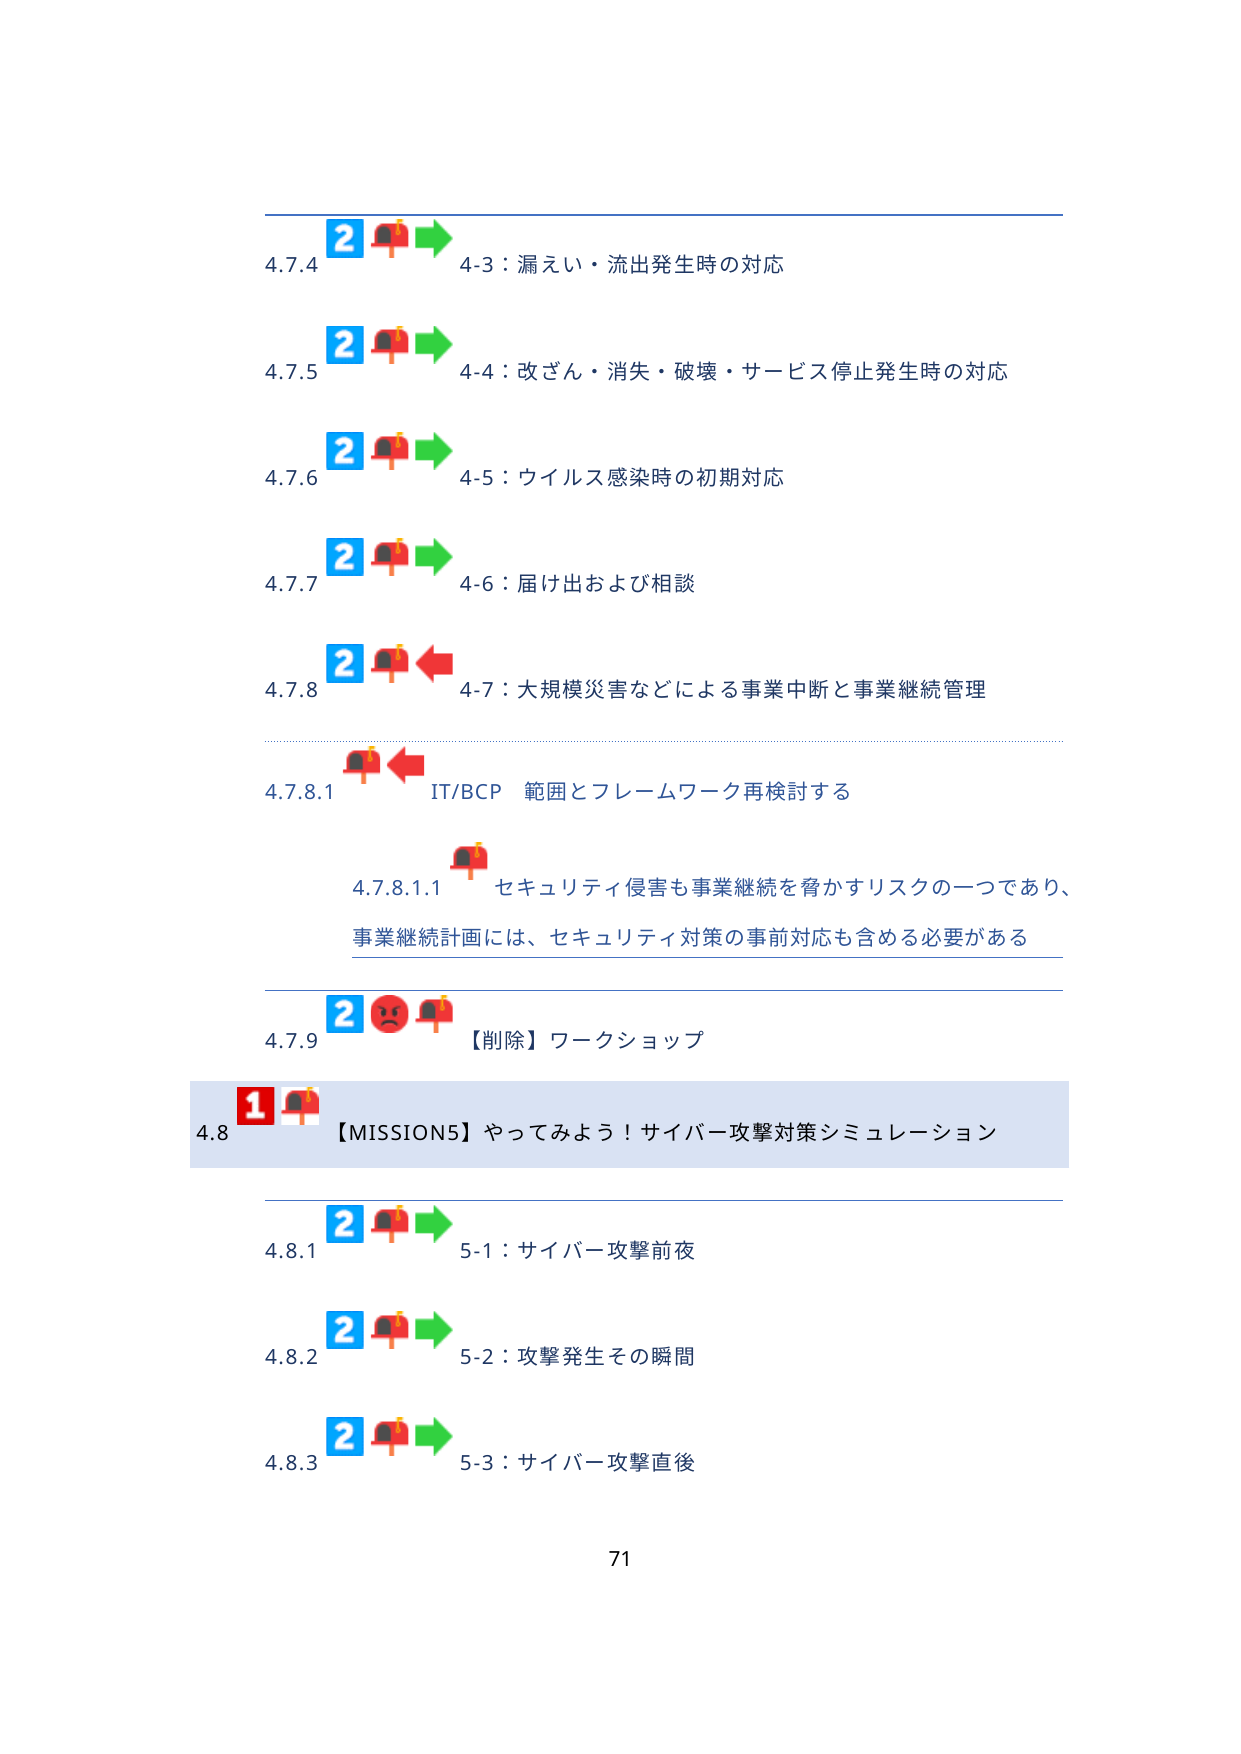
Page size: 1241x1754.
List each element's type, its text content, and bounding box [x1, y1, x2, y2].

text 4-3：漏えい・流出発生時の対応 [265, 216, 1063, 295]
text 5-2：攻撃発生その瞬間 [265, 1306, 1063, 1386]
picture [326, 326, 364, 364]
picture [326, 644, 364, 683]
picture [326, 432, 364, 470]
picture [415, 432, 453, 470]
picture [386, 746, 425, 784]
picture [370, 1205, 409, 1243]
picture [370, 644, 409, 683]
picture [415, 1205, 453, 1243]
picture [237, 1087, 275, 1125]
text 【MISSION5】やってみよう！サイバー攻撃対策シミュレーション [196, 1087, 1063, 1162]
text セキュリティ侵害も事業継続を脅かすリスクの一つであり、事業継続計画には、セキュリティ対策の事前対応も含める必要がある [352, 842, 1063, 957]
text IT/BCP 範囲とフレームワーク再検討する [265, 741, 1063, 821]
picture [415, 1417, 453, 1456]
text 5-3：サイバー攻撃直後 [265, 1412, 1063, 1493]
picture [415, 219, 453, 258]
text 4-4：改ざん・消失・破壊・サービス停止発生時の対応 [265, 320, 1063, 401]
picture [370, 326, 409, 364]
picture [326, 1205, 364, 1243]
picture [415, 1311, 453, 1349]
picture [415, 644, 453, 683]
picture [326, 538, 364, 576]
picture [326, 1311, 364, 1349]
picture [370, 1417, 409, 1456]
picture [281, 1087, 319, 1125]
picture [370, 538, 409, 576]
picture [326, 1417, 364, 1456]
text 4-5：ウイルス感染時の初期対応 [265, 427, 1063, 507]
text 4-7：大規模災害などによる事業中断と事業継続管理 [265, 639, 1063, 720]
picture [370, 219, 409, 258]
picture [415, 538, 453, 576]
picture [415, 326, 453, 364]
picture [326, 995, 364, 1033]
picture [415, 995, 453, 1033]
picture [450, 842, 488, 880]
picture [370, 995, 409, 1033]
picture [342, 746, 381, 784]
picture [326, 219, 364, 258]
picture [370, 432, 409, 470]
text 【削除】ワークショップ [265, 991, 1063, 1070]
picture [370, 1311, 409, 1349]
text 5-1：サイバー攻撃前夜 [265, 1201, 1063, 1280]
text 4-6：届け出および相談 [265, 533, 1063, 613]
